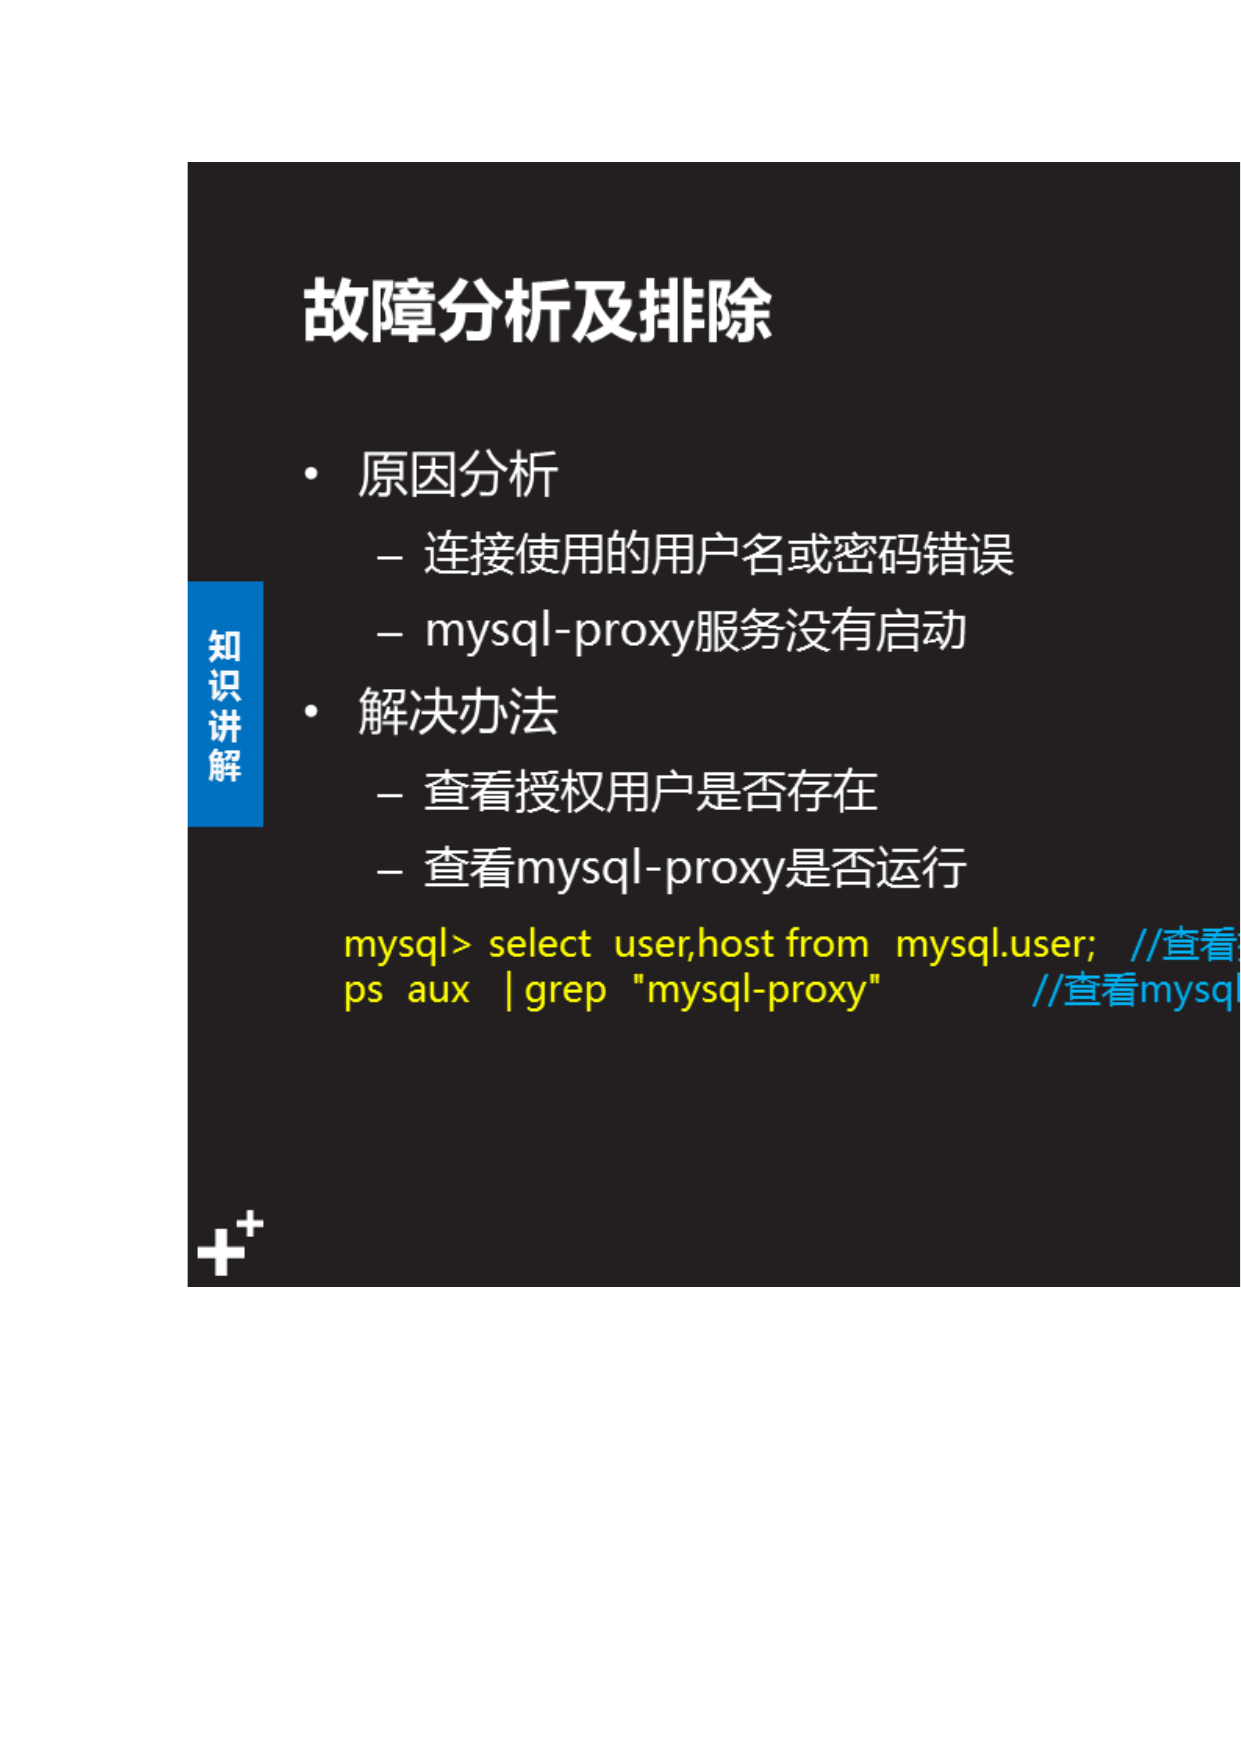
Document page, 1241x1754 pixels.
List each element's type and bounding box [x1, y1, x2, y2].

picture [187, 162, 1241, 1287]
